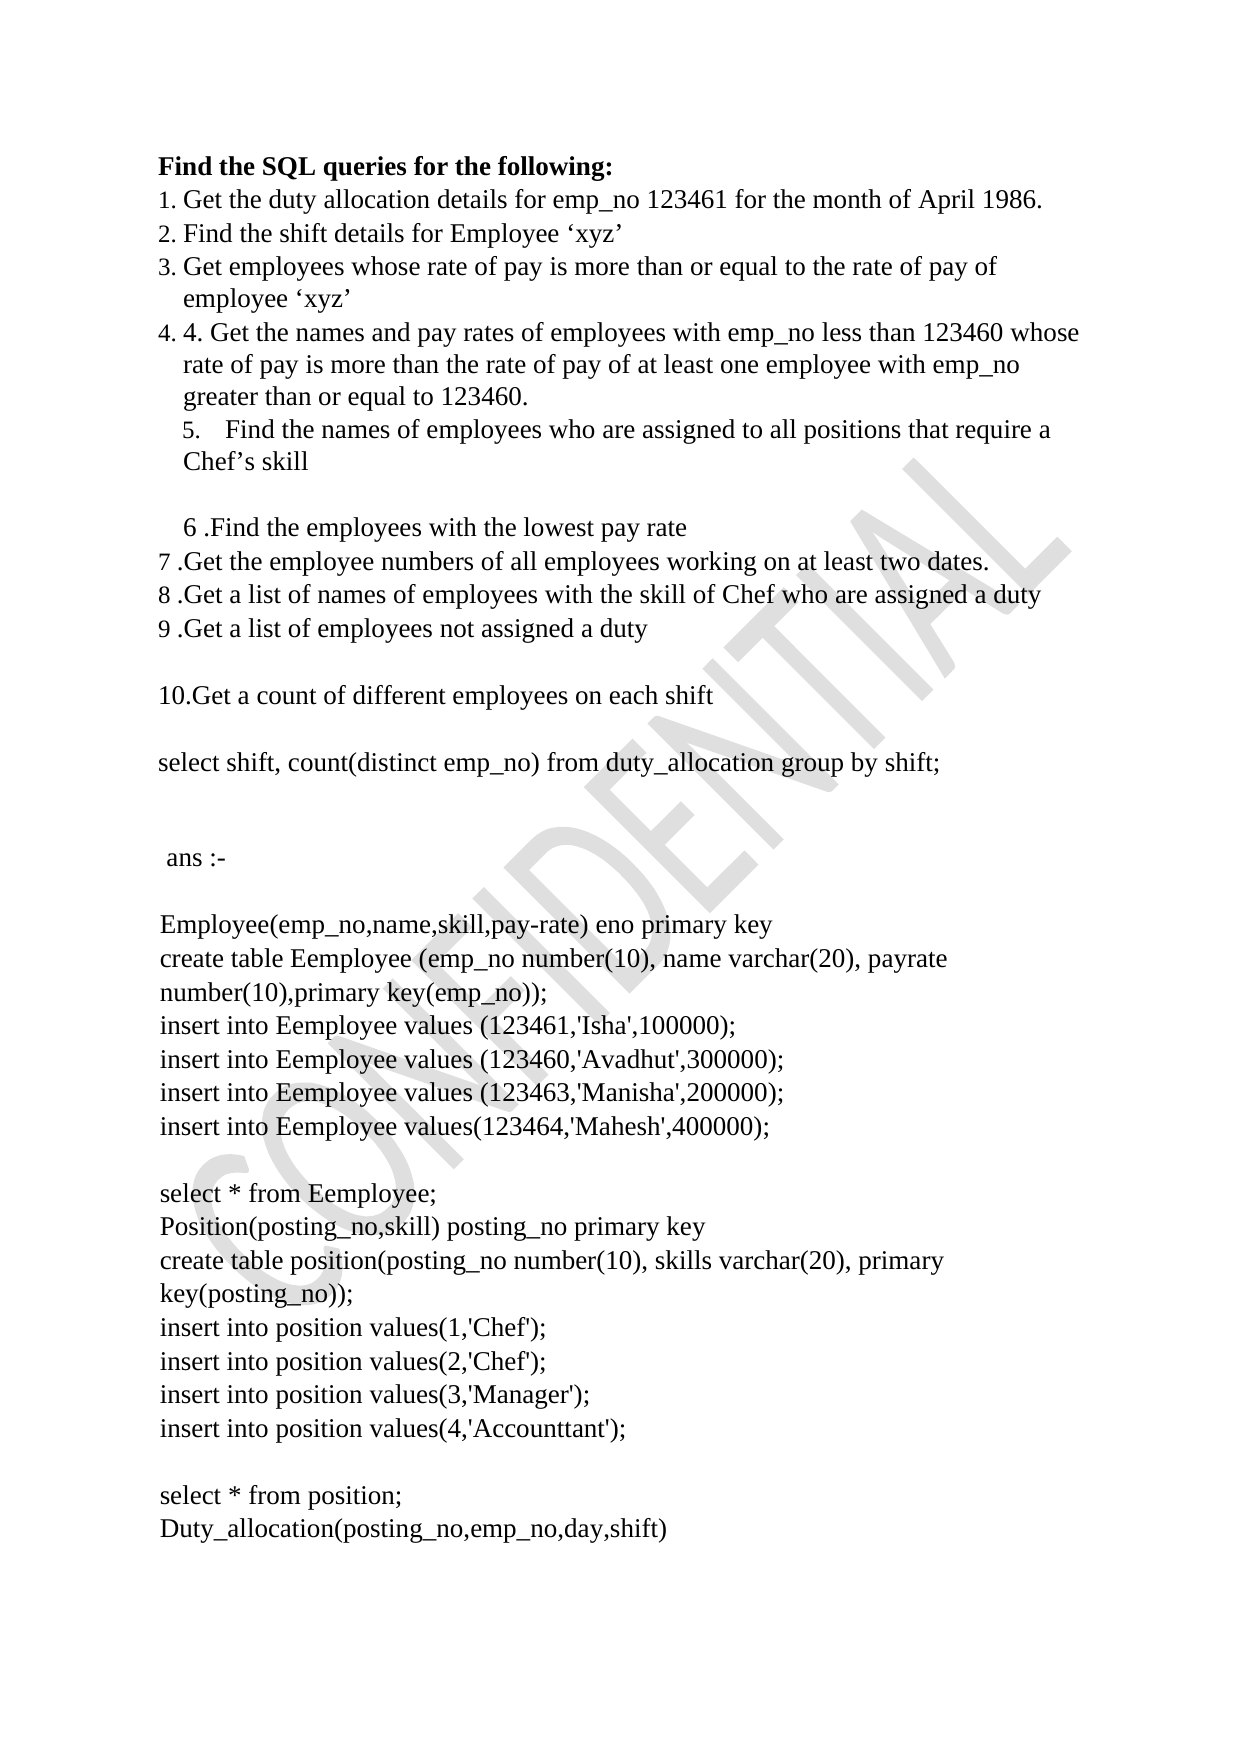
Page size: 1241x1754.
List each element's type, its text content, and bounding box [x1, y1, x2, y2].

list Find the names of employees who are assigned to all positions that require a Chef’s skill [182, 413, 1090, 477]
list .Get the employee numbers of all employees working on at least two dates. [158, 544, 1090, 576]
text select * from position; [159, 1479, 1090, 1510]
text create table position(posting_no number(10), skills varchar(20), primary key(posting_no)); [159, 1244, 1090, 1309]
text Employee(emp_no,name,skill,pay-rate) eno primary key [159, 908, 1090, 940]
text select shift, count(distinct emp_no) from duty_allocation group by shift; [158, 746, 1090, 777]
list .Get a list of employees not assigned a duty [158, 612, 1090, 643]
text ans :- [159, 841, 1090, 873]
list .Get a list of names of employees with the skill of Chef who are assigned a duty [158, 578, 1090, 609]
list Get employees whose rate of pay is more than or equal to the rate of pay of employee ‘xyz’ [158, 251, 1090, 314]
text 10.Get a count of different employees on each shift [158, 679, 1090, 710]
text select * from Eemployee; [159, 1177, 1090, 1208]
list Find the shift details for Employee ‘xyz’ [158, 217, 1090, 248]
text Find the SQL queries for the following: [158, 150, 1090, 181]
text insert into position values(1,'Chef'); [159, 1311, 1090, 1342]
text Duty_allocation(posting_no,emp_no,day,shift) [159, 1512, 1090, 1543]
text insert into position values(3,'Manager'); [159, 1378, 1090, 1409]
text insert into position values(4,'Accounttant'); [159, 1412, 1090, 1443]
list 4. Get the names and pay rates of employees with emp_no less than 123460 whose rate of pay is more than the rate of pay of at least one employee with emp_no greater than or equal to 123460. [158, 316, 1090, 411]
text create table Eemployee (emp_no number(10), name varchar(20), payrate number(10),primary key(emp_no)); [159, 942, 1090, 1007]
text insert into Eemployee values(123464,'Mahesh',400000); [159, 1110, 1090, 1141]
text Position(posting_no,skill) posting_no primary key [159, 1210, 1090, 1242]
text insert into Eemployee values (123463,'Manisha',200000); [159, 1076, 1090, 1107]
text insert into position values(2,'Chef'); [159, 1344, 1090, 1376]
text 6 .Find the employees with the lowest pay rate [183, 511, 1090, 542]
text insert into Eemployee values (123460,'Avadhut',300000); [159, 1043, 1090, 1074]
list Get the duty allocation details for emp_no 123461 for the month of April 1986. [158, 183, 1090, 214]
text insert into Eemployee values (123461,'Isha',100000); [159, 1009, 1090, 1040]
